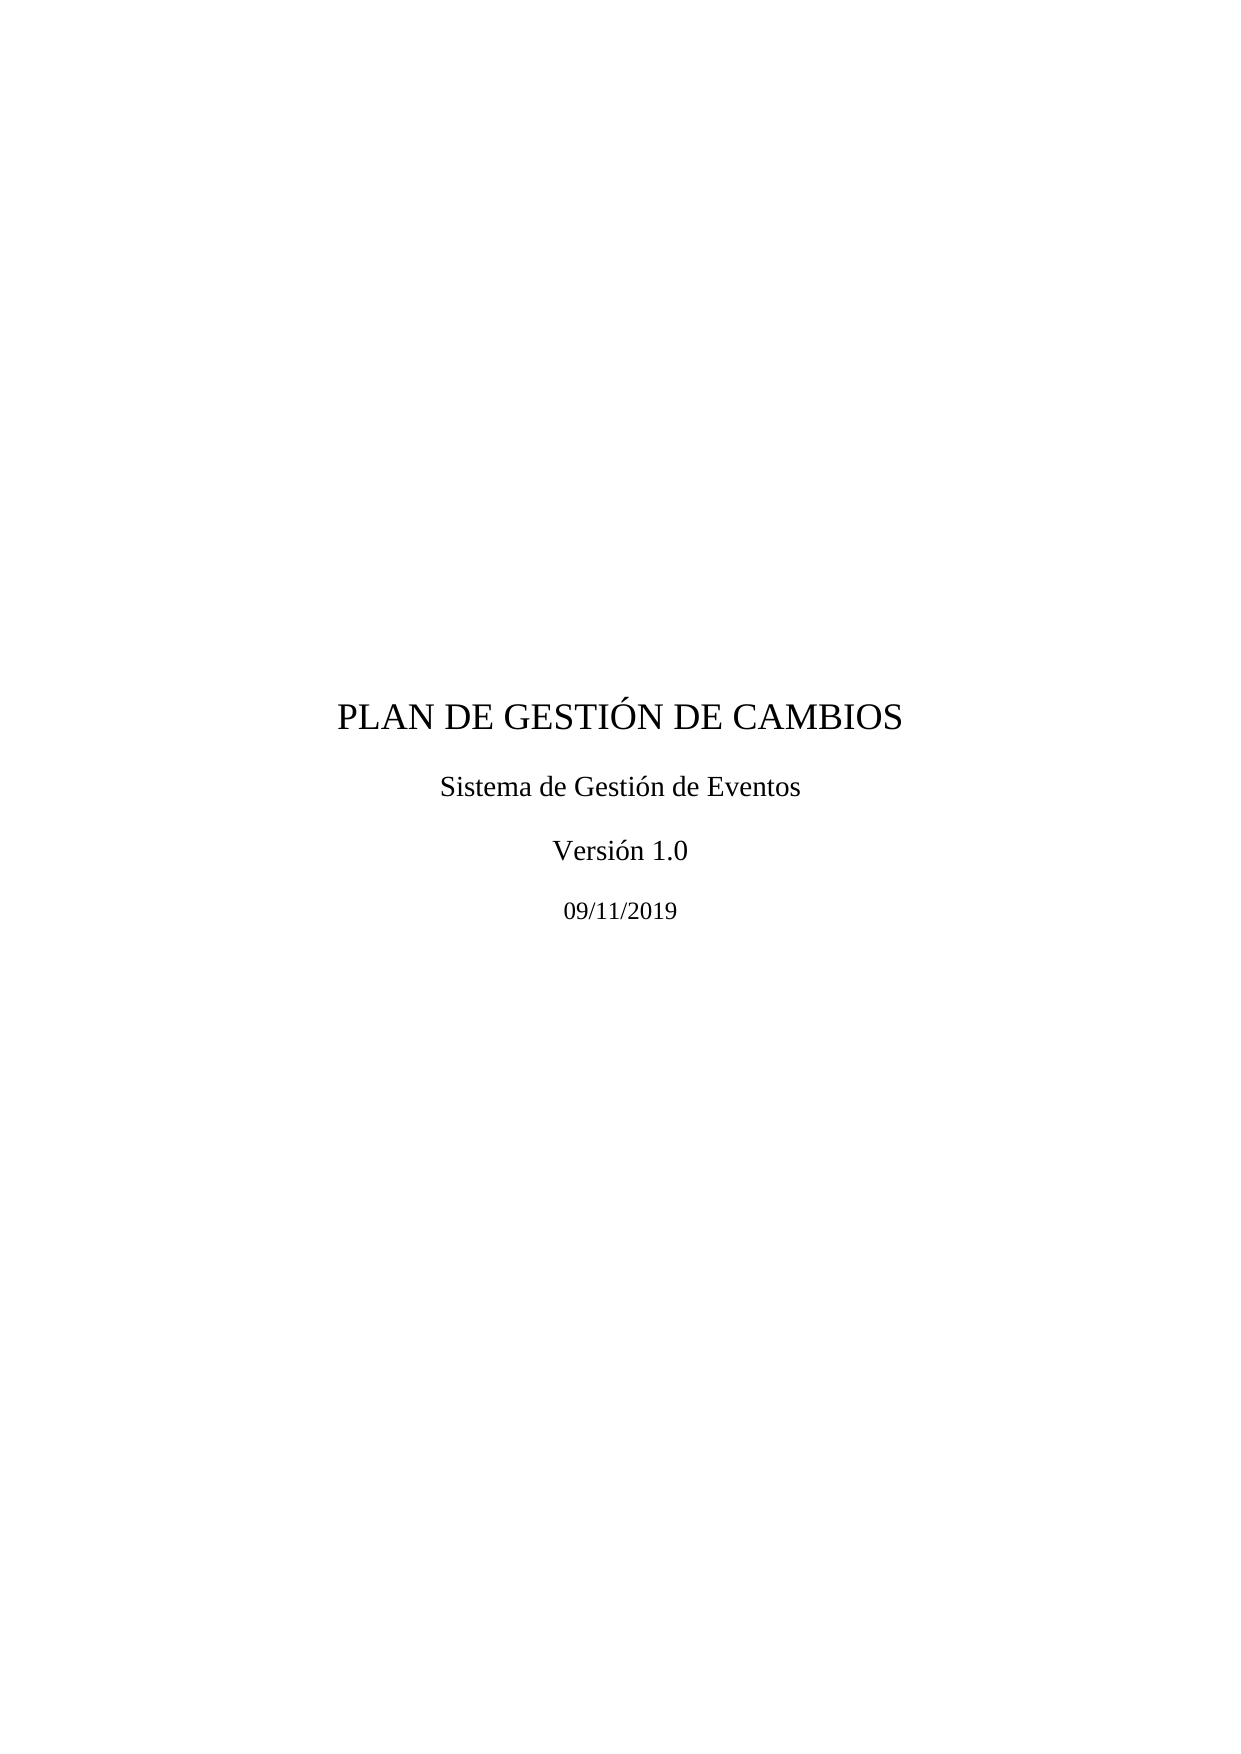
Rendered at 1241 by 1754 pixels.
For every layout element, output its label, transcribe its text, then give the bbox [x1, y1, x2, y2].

text 09/11/2019 [177, 896, 1063, 925]
text Sistema de Gestión de Eventos [177, 769, 1063, 803]
text PLAN DE GESTIÓN DE CAMBIOS [177, 695, 1063, 738]
text Versión 1.0 [177, 833, 1063, 866]
